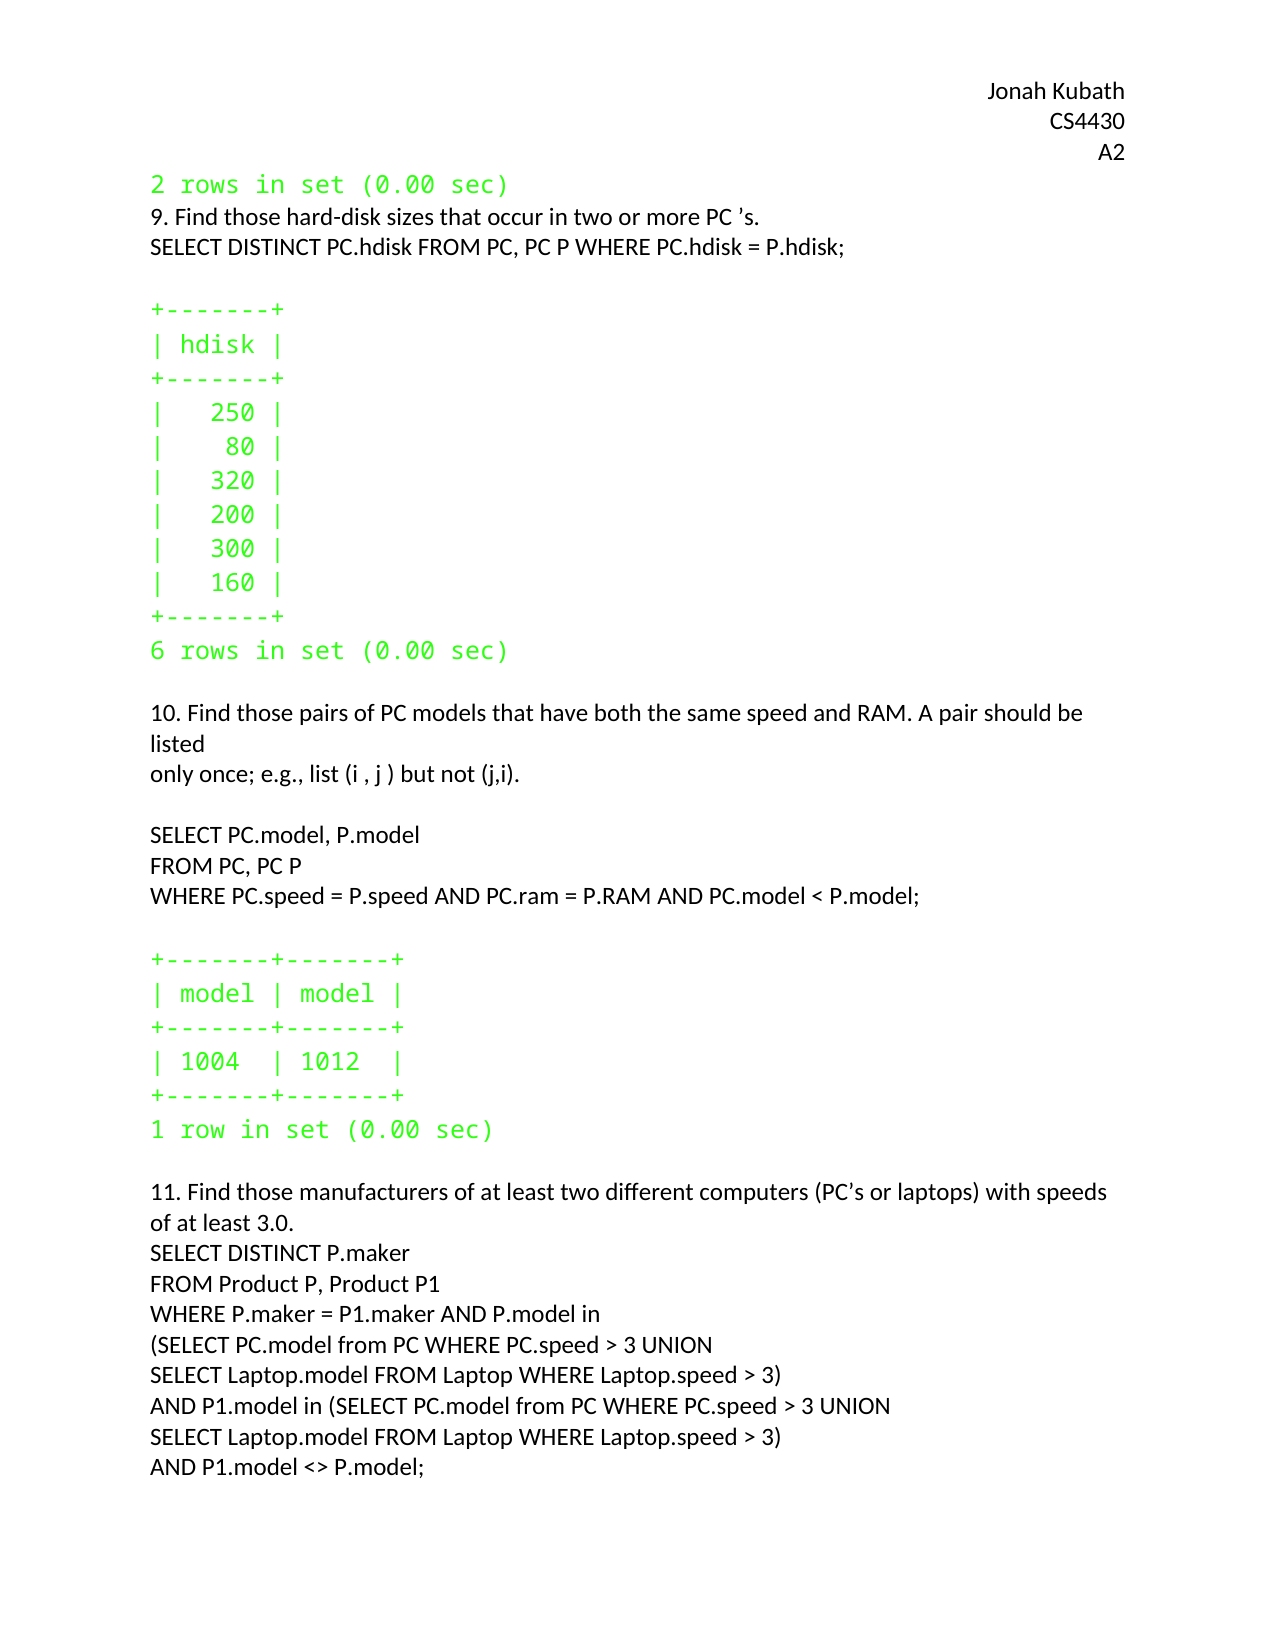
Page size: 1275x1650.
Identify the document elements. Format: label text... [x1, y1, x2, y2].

text AND P1.model <> P.model; [150, 1451, 1125, 1482]
text | 200 | [150, 497, 1125, 531]
text +-------+-------+ [150, 1078, 1125, 1112]
text 1 row in set (0.00 sec) [150, 1112, 1125, 1146]
text +-------+-------+ [150, 1010, 1125, 1044]
text | 250 | [150, 394, 1125, 428]
text SELECT Laptop.model FROM Laptop WHERE Laptop.speed > 3) [150, 1421, 1125, 1451]
text | hdisk | [150, 326, 1125, 360]
text +-------+-------+ [150, 942, 1125, 976]
text | 160 | [150, 565, 1125, 599]
text +-------+ [150, 599, 1125, 633]
text 2 rows in set (0.00 sec) 9. Find those hard-disk sizes that occur in two or more PC ’s. SELECT DISTINCT PC.hdisk FROM PC, PC P WHERE PC.hdisk = P.hdisk; [150, 167, 1125, 292]
text 6 rows in set (0.00 sec) [150, 633, 1125, 667]
text FROM Product P, Product P1 [150, 1268, 1125, 1298]
text SELECT Laptop.model FROM Laptop WHERE Laptop.speed > 3) [150, 1359, 1125, 1390]
text WHERE P.maker = P1.maker AND P.model in [150, 1298, 1125, 1329]
text +-------+ [150, 360, 1125, 394]
text | 1004 | 1012 | [150, 1044, 1125, 1078]
text SELECT DISTINCT P.maker [150, 1237, 1125, 1268]
text +-------+ [150, 292, 1125, 326]
text | 320 | [150, 462, 1125, 497]
text FROM PC, PC P [150, 850, 1125, 881]
text 10. Find those pairs of PC models that have both the same speed and RAM. A pair should be listed only once; e.g., list (i , j ) but not (j,i). [150, 697, 1125, 819]
text | 80 | [150, 428, 1125, 462]
text WHERE PC.speed = P.speed AND PC.ram = P.RAM AND PC.model < P.model; [150, 881, 1125, 911]
text | 300 | [150, 531, 1125, 565]
text (SELECT PC.model from PC WHERE PC.speed > 3 UNION [150, 1329, 1125, 1359]
text | model | model | [150, 976, 1125, 1010]
text 11. Find those manufacturers of at least two different computers (PC’s or laptops) with speeds of at least 3.0. [150, 1146, 1125, 1237]
text AND P1.model in (SELECT PC.model from PC WHERE PC.speed > 3 UNION [150, 1390, 1125, 1421]
text SELECT PC.model, P.model [150, 819, 1125, 850]
